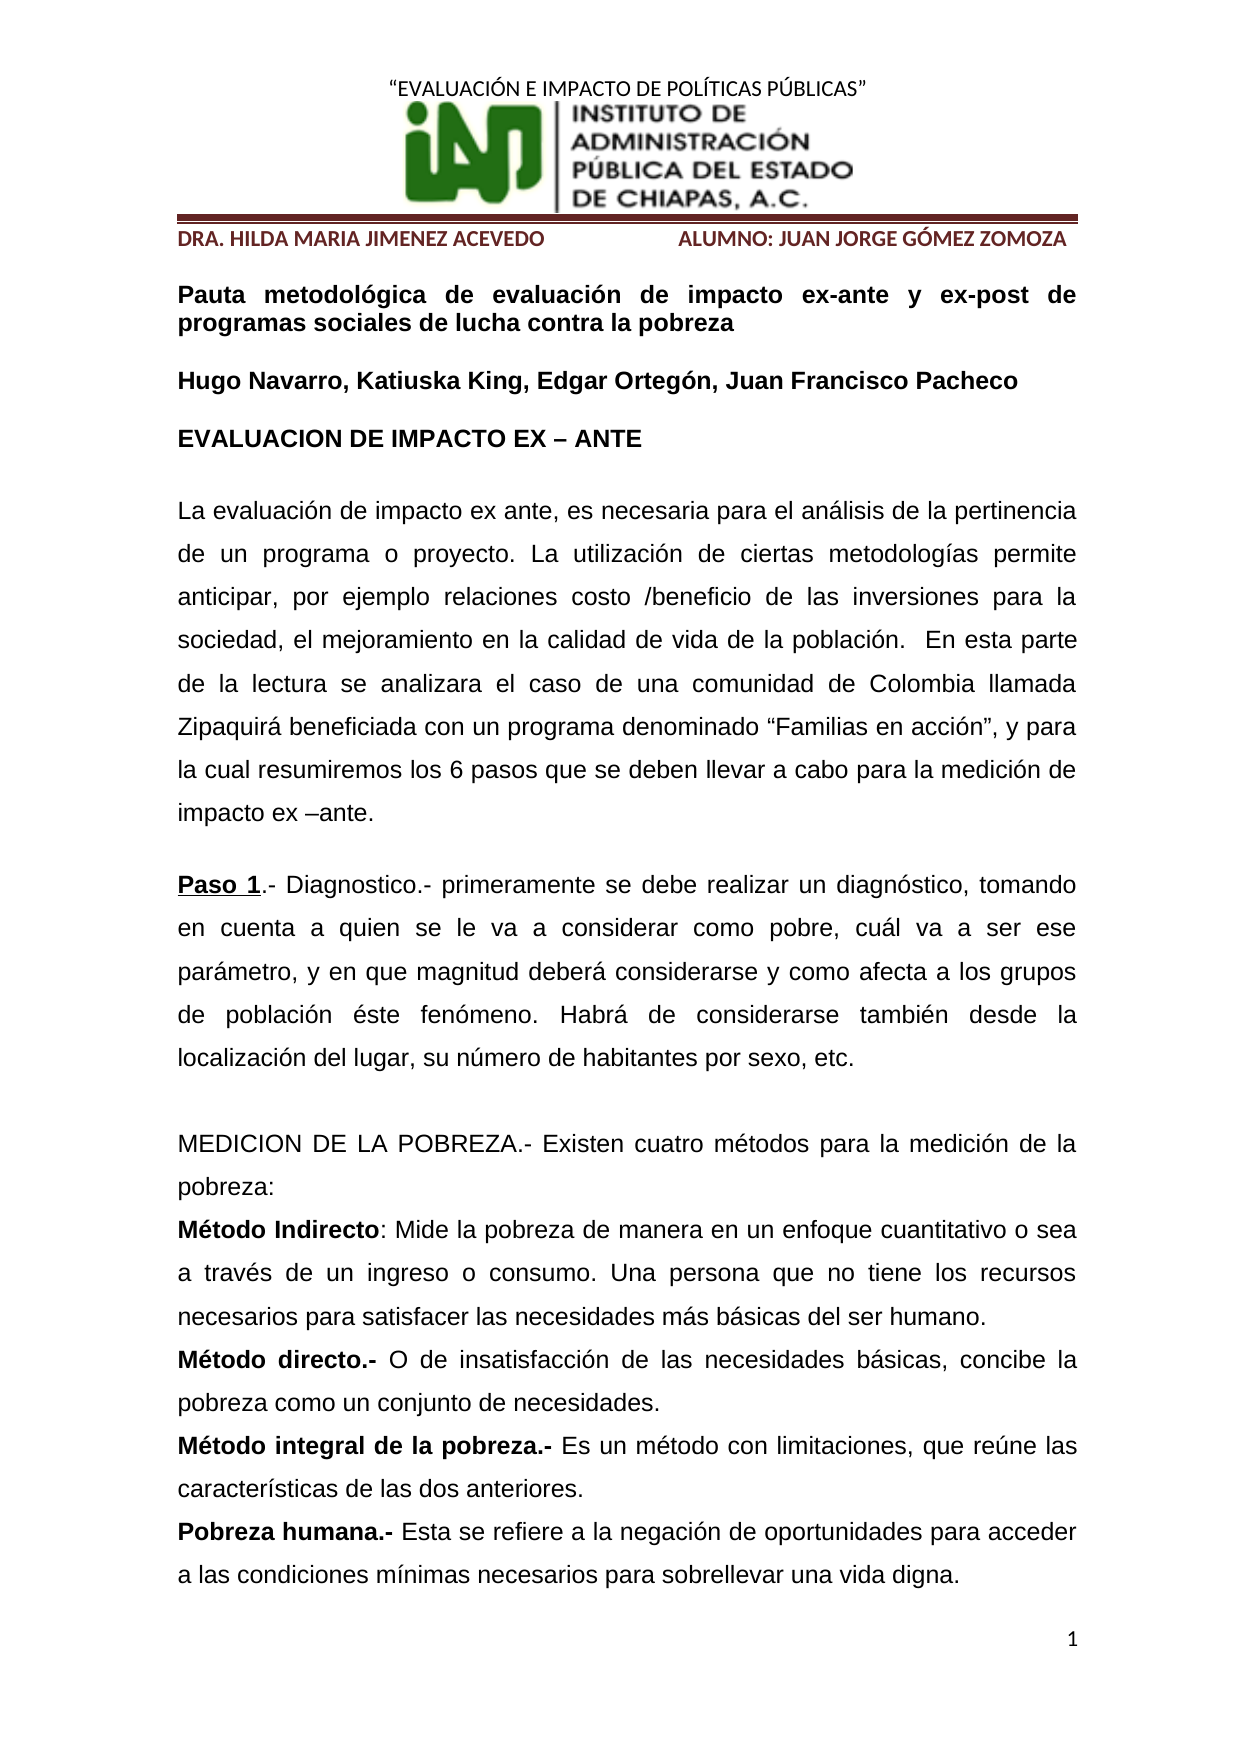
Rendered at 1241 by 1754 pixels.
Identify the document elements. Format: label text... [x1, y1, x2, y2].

picture [402, 101, 853, 213]
text EVALUACION DE IMPACTO EX – ANTE [177, 424, 1078, 453]
text MEDICION DE LA POBREZA.- Existen cuatro métodos para la medición de la pobreza: [177, 1129, 1078, 1201]
text Método integral de la pobreza.- Es un método con limitaciones, que reúne las características de las dos anteriores. [177, 1431, 1078, 1503]
text La evaluación de impacto ex ante, es necesaria para el análisis de la pertinencia de un programa o proyecto. La utilización de ciertas metodologías permite anticipar, por ejemplo relaciones costo /beneficio de las inversiones para la sociedad, el mejoramiento en la calidad de vida de la población. En esta parte de la lectura se analizara el caso de una comunidad de Colombia llamada Zipaquirá beneficiada con un programa denominado “Familias en acción”, y para la cual resumiremos los 6 pasos que se deben llevar a cabo para la medición de impacto ex –ante. [177, 496, 1078, 827]
text Pauta metodológica de evaluación de impacto ex-ante y ex-post de programas sociales de lucha contra la pobreza [177, 280, 1078, 337]
text Pobreza humana.- Esta se refiere a la negación de oportunidades para acceder a las condiciones mínimas necesarios para sobrellevar una vida digna. [177, 1517, 1078, 1589]
text Hugo Navarro, Katiuska King, Edgar Ortegón, Juan Francisco Pacheco [177, 366, 1078, 395]
text Paso 1.- Diagnostico.- primeramente se debe realizar un diagnóstico, tomando en cuenta a quien se le va a considerar como pobre, cuál va a ser ese parámetro, y en que magnitud deberá considerarse y como afecta a los grupos de población éste fenómeno. Habrá de considerarse también desde la localización del lugar, su número de habitantes por sexo, etc. [177, 870, 1078, 1072]
text Método Indirecto: Mide la pobreza de manera en un enfoque cuantitativo o sea a través de un ingreso o consumo. Una persona que no tiene los recursos necesarios para satisfacer las necesidades más básicas del ser humano. [177, 1215, 1078, 1330]
text Método directo.- O de insatisfacción de las necesidades básicas, concibe la pobreza como un conjunto de necesidades. [177, 1345, 1078, 1417]
